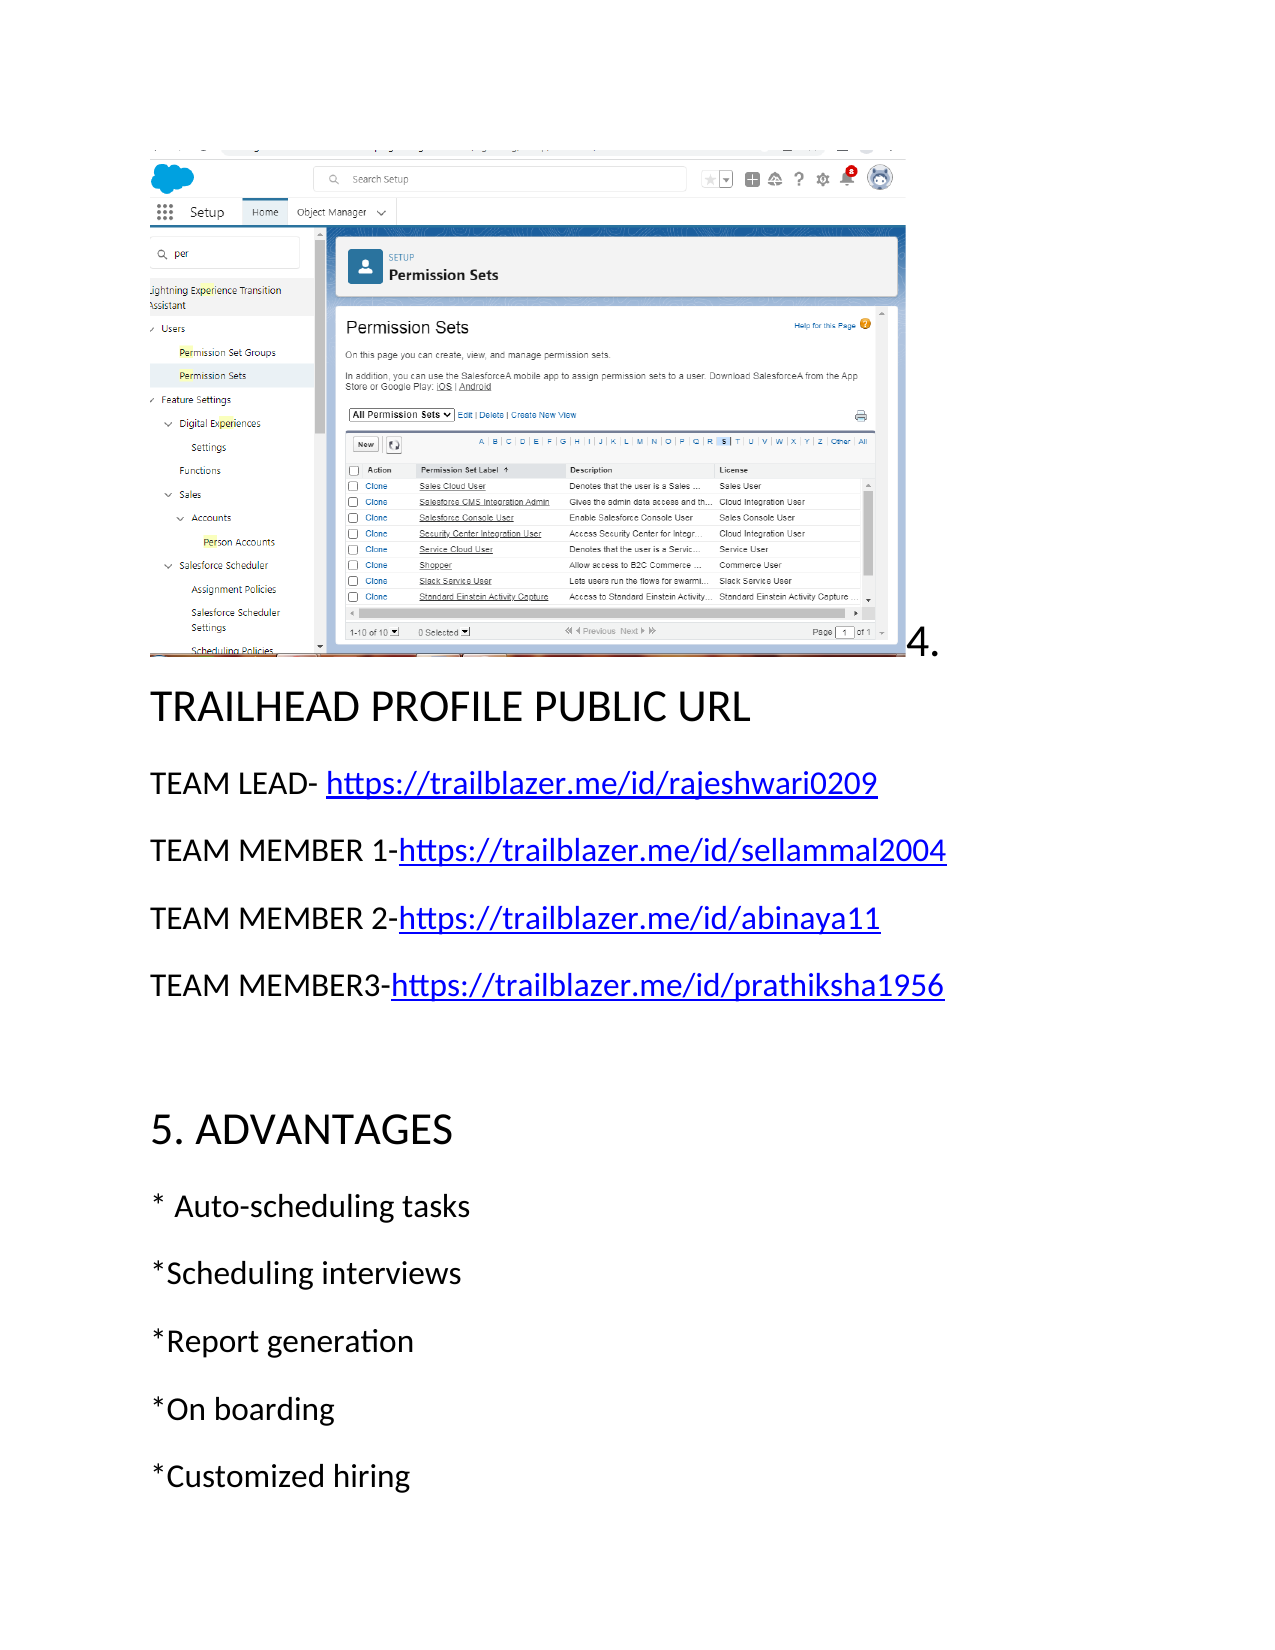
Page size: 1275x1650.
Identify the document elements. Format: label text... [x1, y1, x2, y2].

text TEAM MEMBER3-https://trailblazer.me/id/prathiksha1956 [150, 964, 1125, 1005]
text TEAM MEMBER 2-https://trailblazer.me/id/abinaya11 [150, 897, 1125, 938]
text *Report generation [150, 1320, 1125, 1361]
text *On boarding [150, 1388, 1125, 1428]
text 5. ADVANTAGES [150, 1100, 1125, 1156]
text TEAM MEMBER 1-https://trailblazer.me/id/sellammal2004 [150, 829, 1125, 870]
text * Auto-scheduling tasks [150, 1185, 1125, 1226]
picture [150, 150, 906, 657]
text TEAM LEAD- https://trailblazer.me/id/rajeshwari0209 [150, 762, 1125, 802]
text *Scheduling interviews [150, 1252, 1125, 1293]
text *Customized hiring [150, 1455, 1125, 1496]
